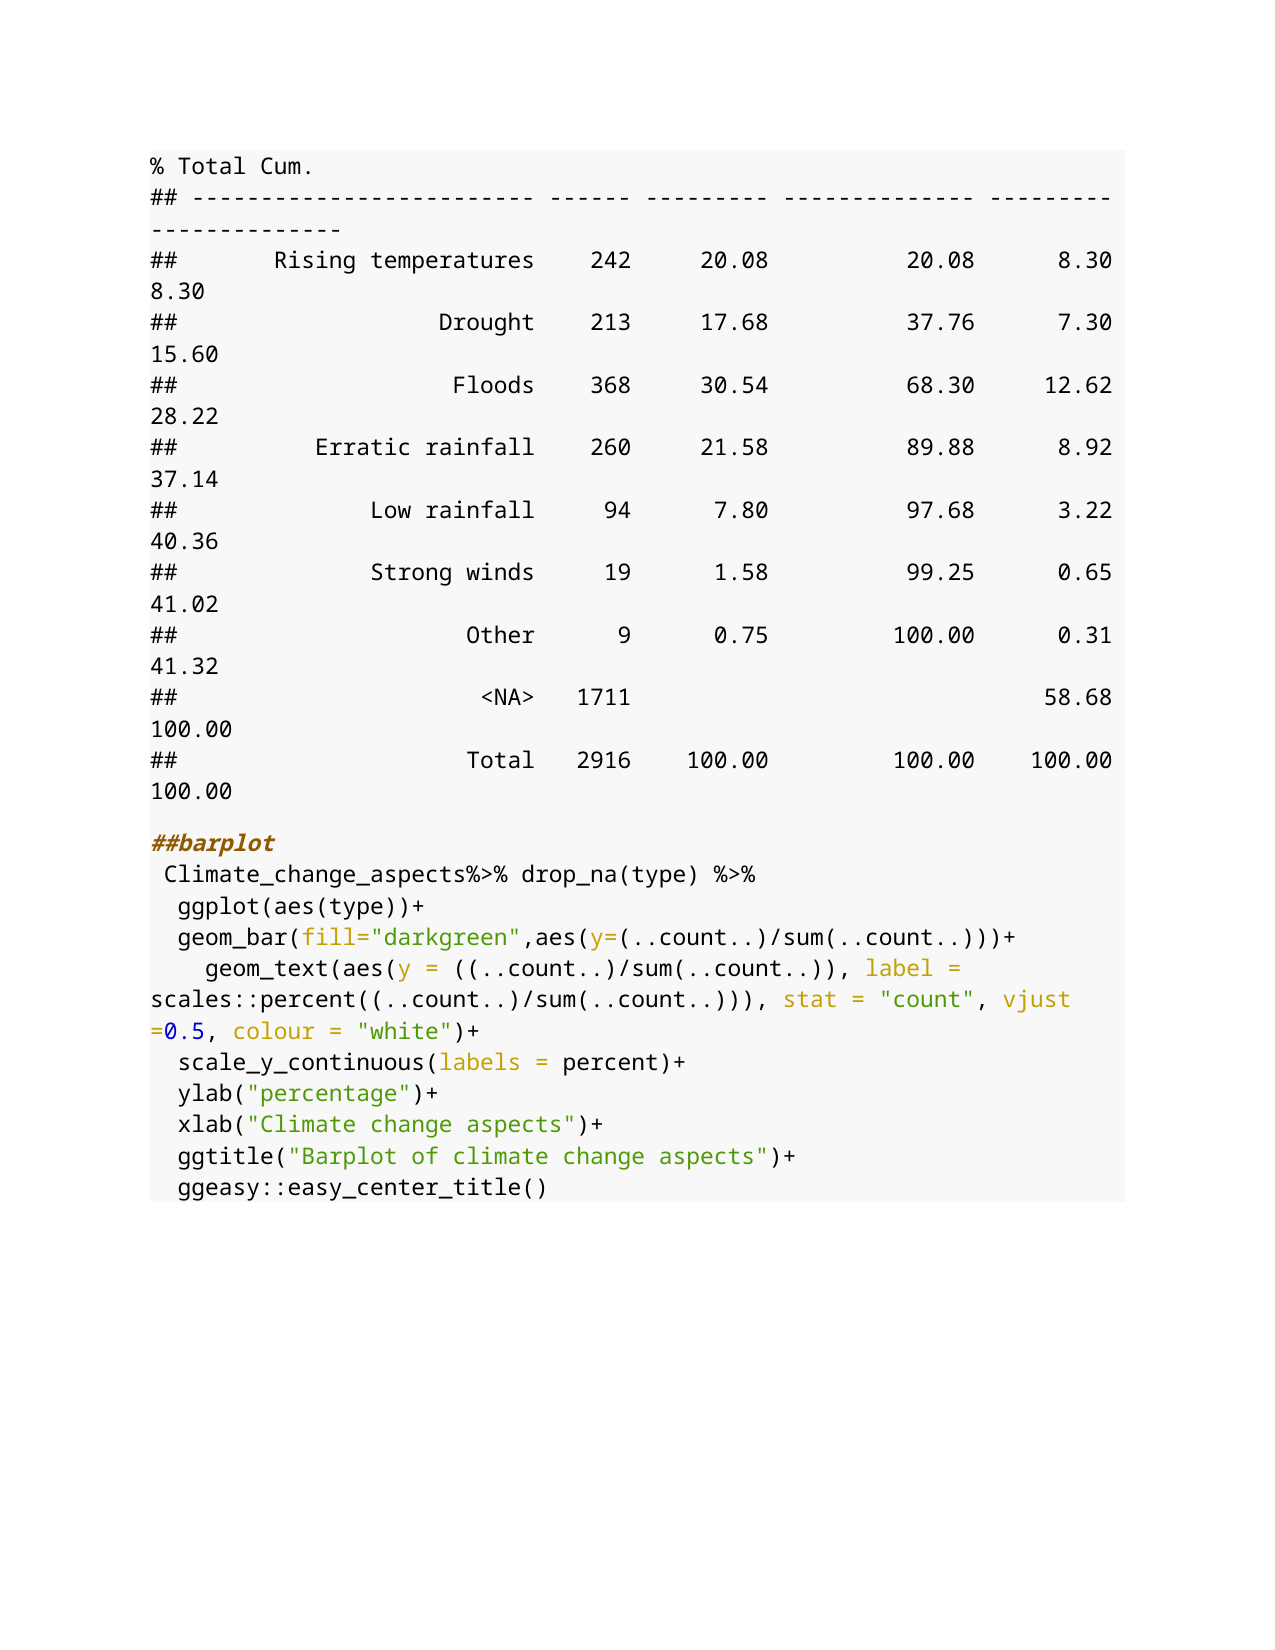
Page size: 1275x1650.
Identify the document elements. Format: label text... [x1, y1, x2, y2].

text ##barplot Climate_change_aspects%>% drop_na(type) %>% ggplot(aes(type))+ geom_bar(fill="darkgreen",aes(y=(..count..)/sum(..count..)))+ geom_text(aes(y = ((..count..)/sum(..count..)), label = scales::percent((..count..)/sum(..count..))), stat = "count", vjust =0.5, colour = "white")+ scale_y_continuous(labels = percent)+ ylab("percentage")+ xlab("Climate change aspects")+ ggtitle("Barplot of climate change aspects")+ ggeasy::easy_center_title() [150, 827, 1125, 1202]
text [150, 150, 1125, 806]
